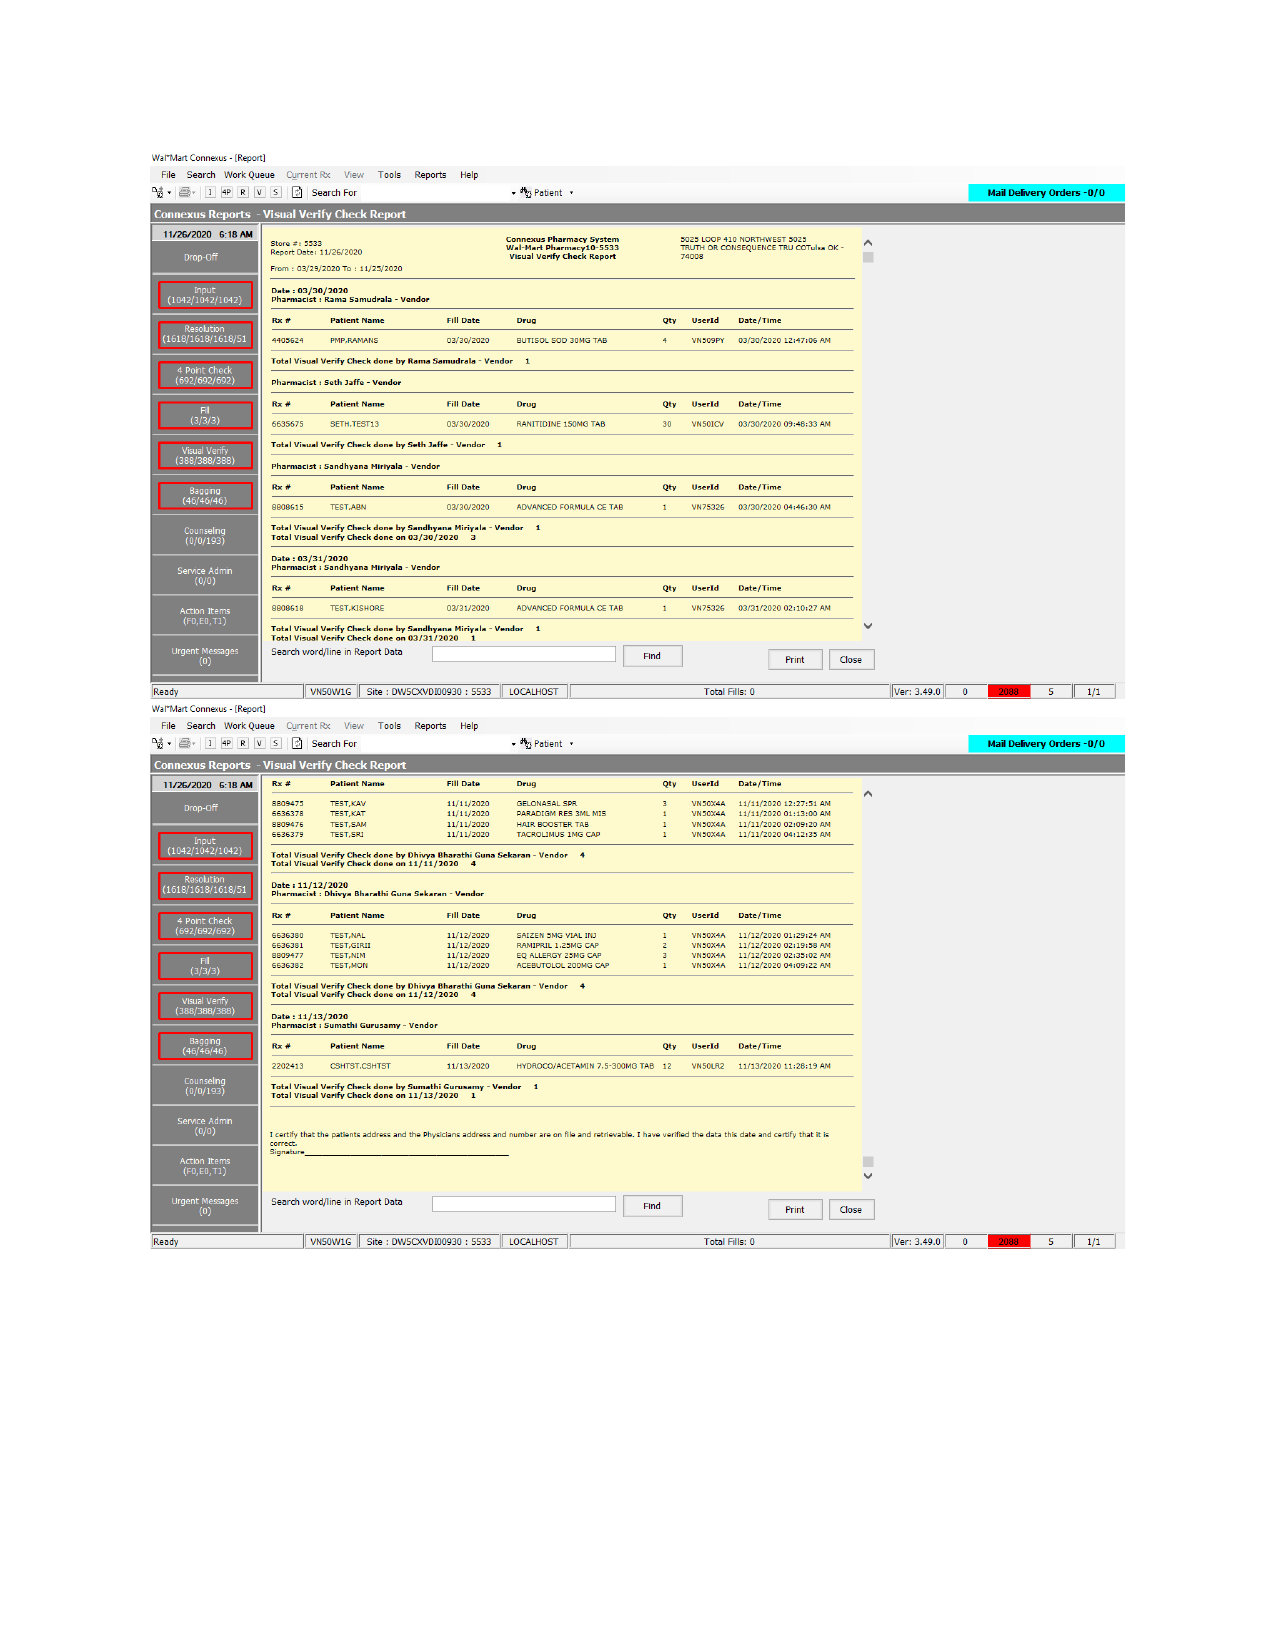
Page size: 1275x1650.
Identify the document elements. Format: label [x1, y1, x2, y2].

picture [150, 150, 1125, 699]
picture [150, 700, 1125, 1249]
